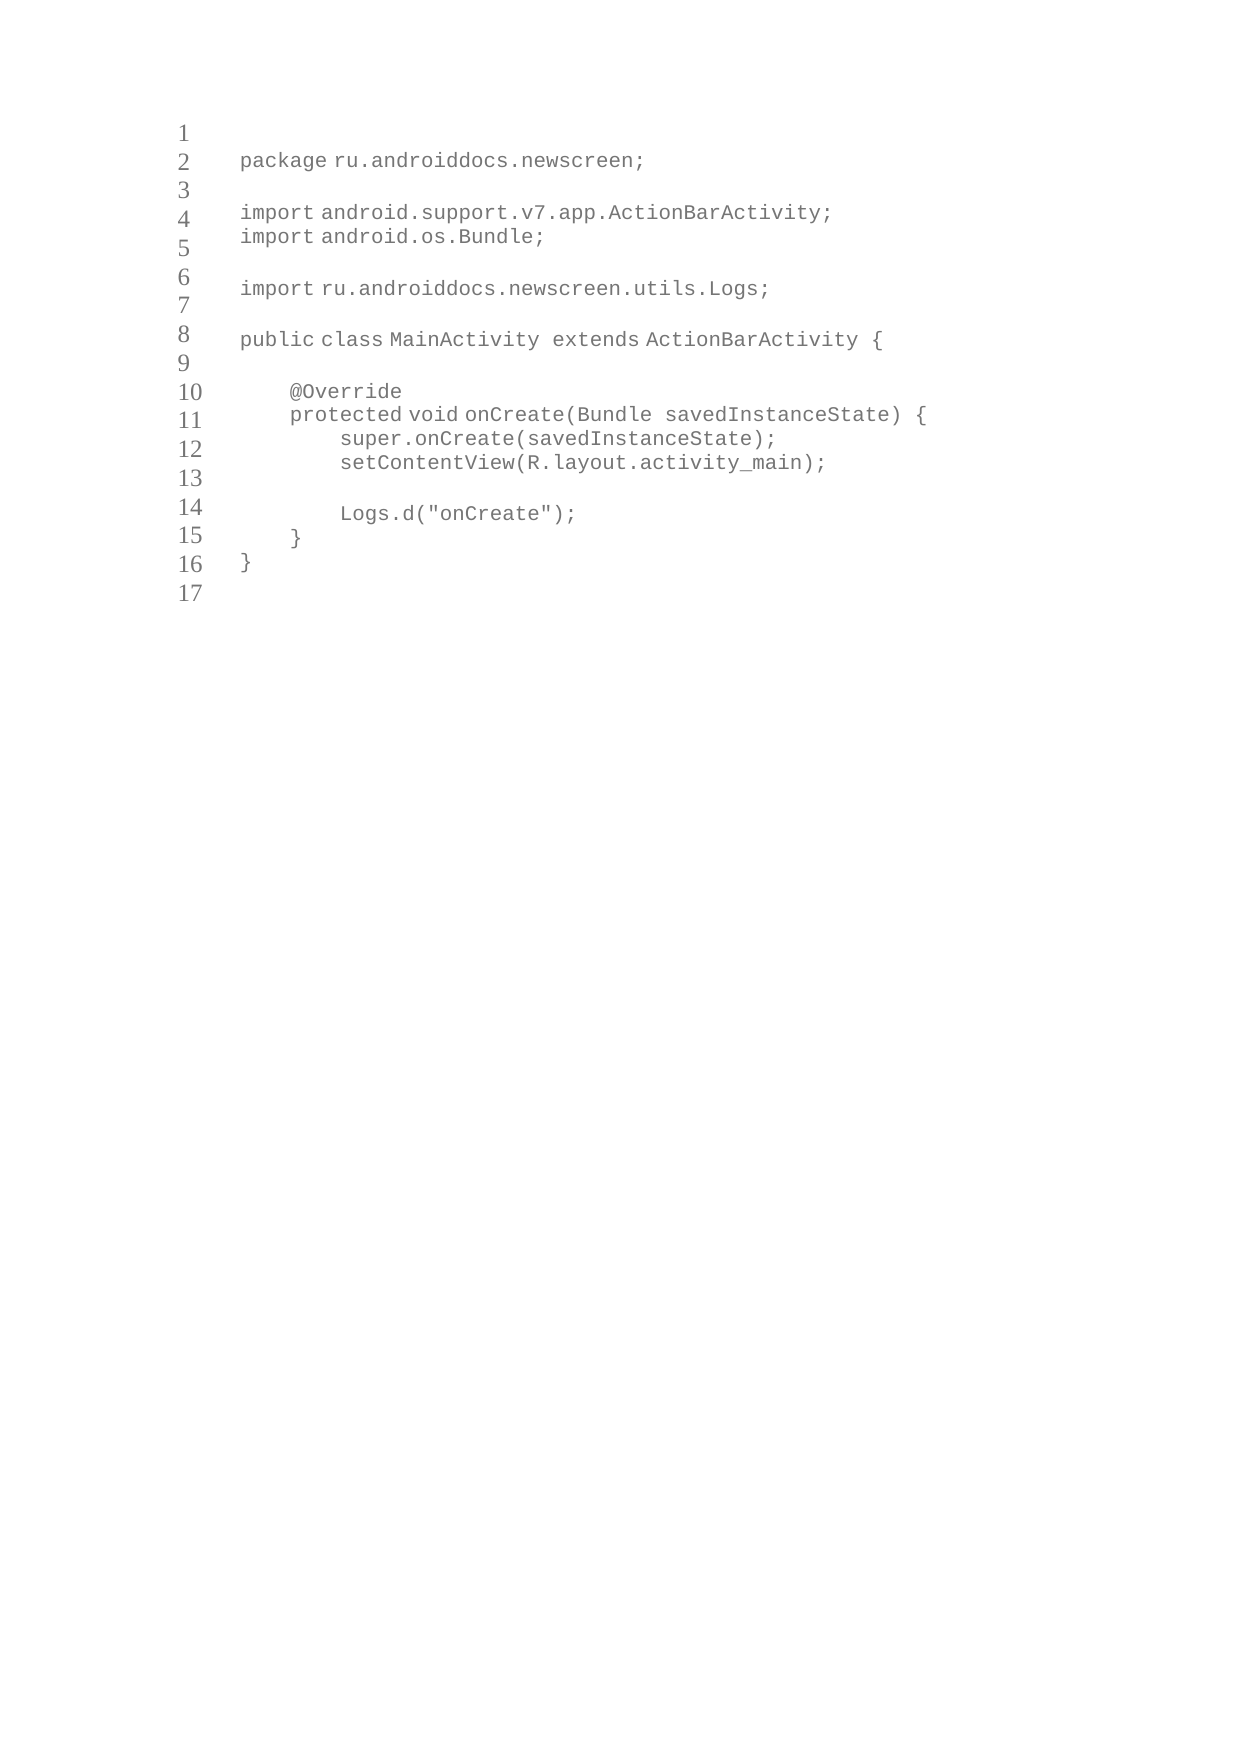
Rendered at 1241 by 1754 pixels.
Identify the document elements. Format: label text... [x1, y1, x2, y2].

table_header package ru.androiddocs.newscreen; import android.support.v7.app.ActionBarActivity; import android.os.Bundle; import ru.androiddocs.newscreen.utils.Logs; public class MainActivity extends ActionBarActivity { @Override protected void onCreate(Bundle savedInstanceState) { super.onCreate(savedInstanceState); setContentView(R.layout.activity_main); Logs.d("onCreate"); } } [240, 118, 1240, 607]
table_header 1 2 3 4 5 6 7 8 9 10 11 12 13 14 15 16 17 [177, 118, 239, 607]
